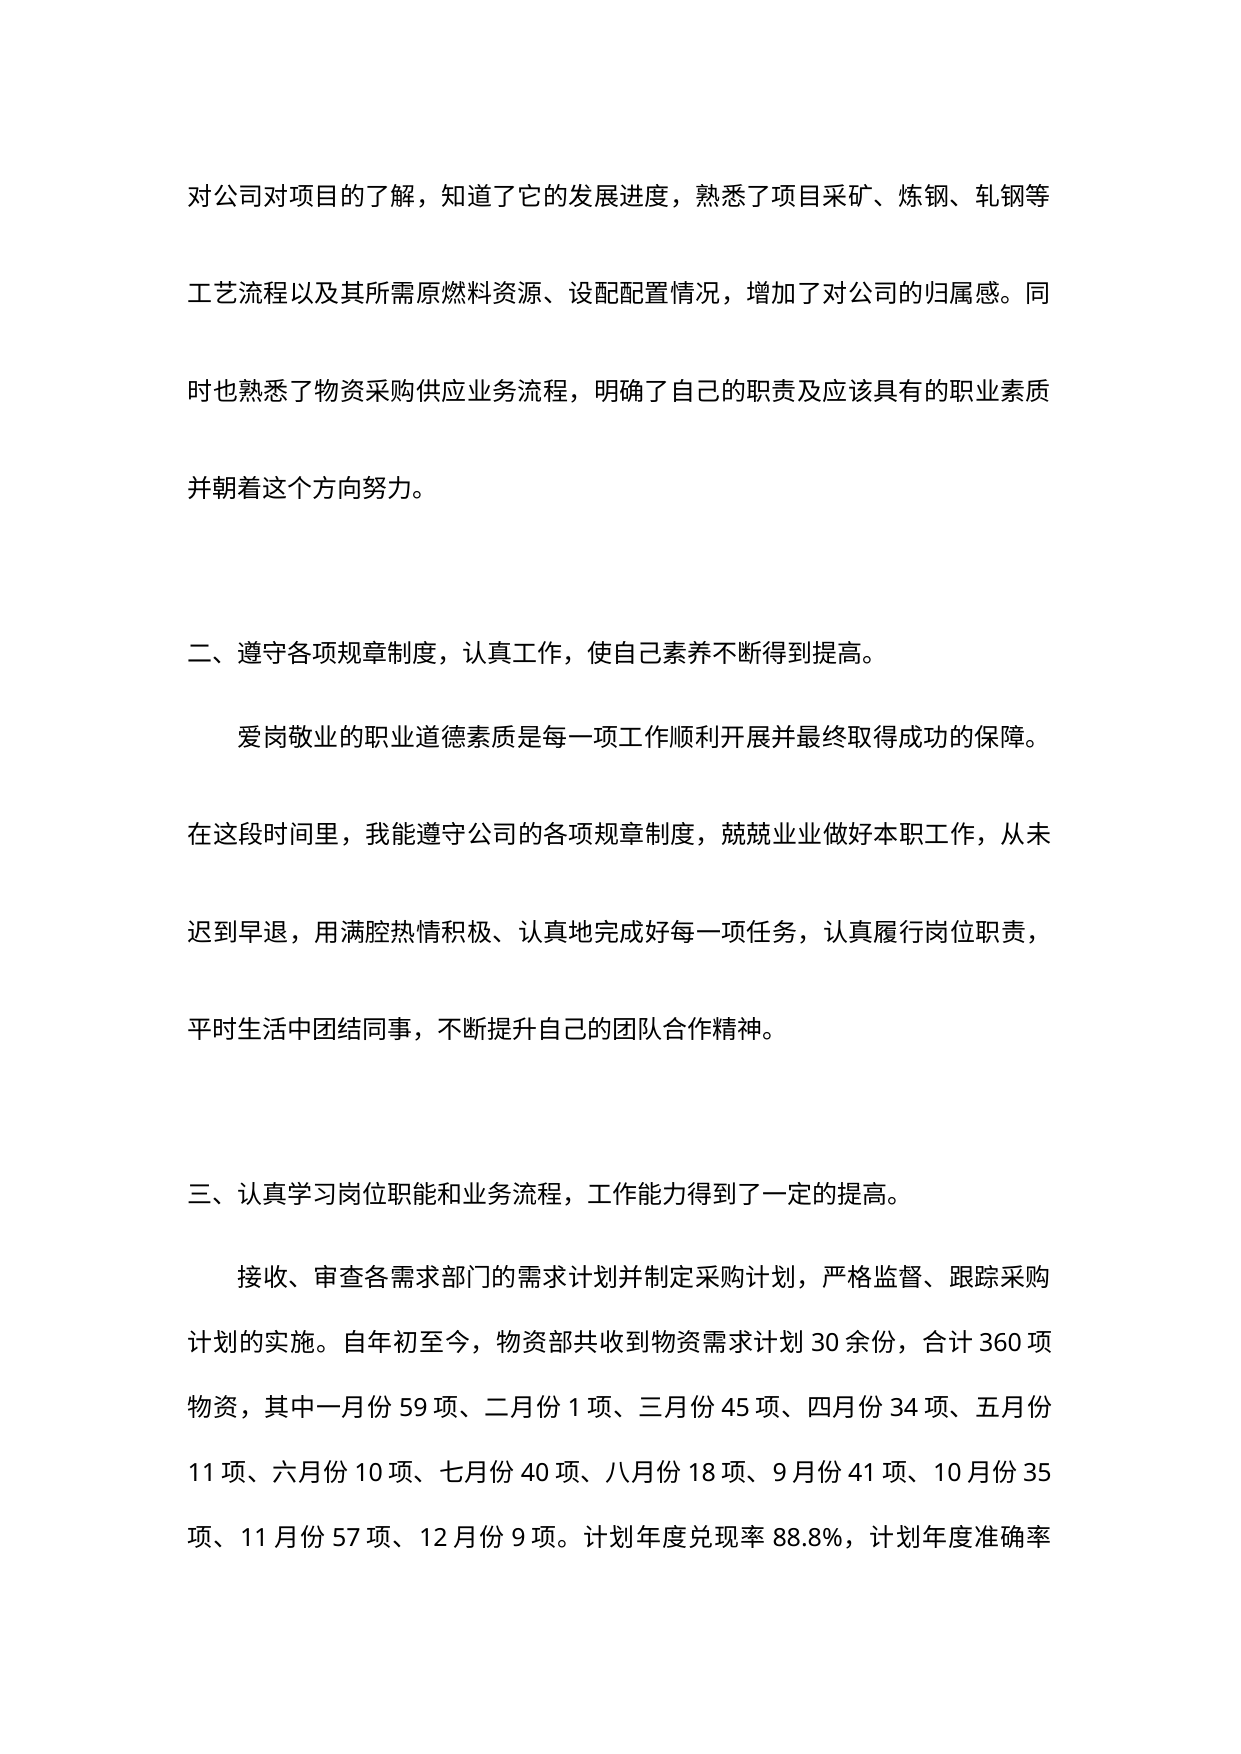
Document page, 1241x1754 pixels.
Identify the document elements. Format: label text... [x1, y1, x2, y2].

text 二、遵守各项规章制度，认真工作，使自己素养不断得到提高。 [187, 619, 1053, 684]
text 三、认真学习岗位职能和业务流程，工作能力得到了一定的提高。 [187, 1160, 1053, 1225]
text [187, 1243, 1053, 1568]
text 爱岗敬业的职业道德素质是每一项工作顺利开展并最终取得成功的保障。在这段时间里，我能遵守公司的各项规章制度，兢兢业业做好本职工作，从未迟到早退，用满腔热情积极、认真地完成好每一项任务，认真履行岗位职责，平时生活中团结同事，不断提升自己的团队合作精神。 [187, 703, 1053, 1060]
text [187, 162, 1053, 519]
